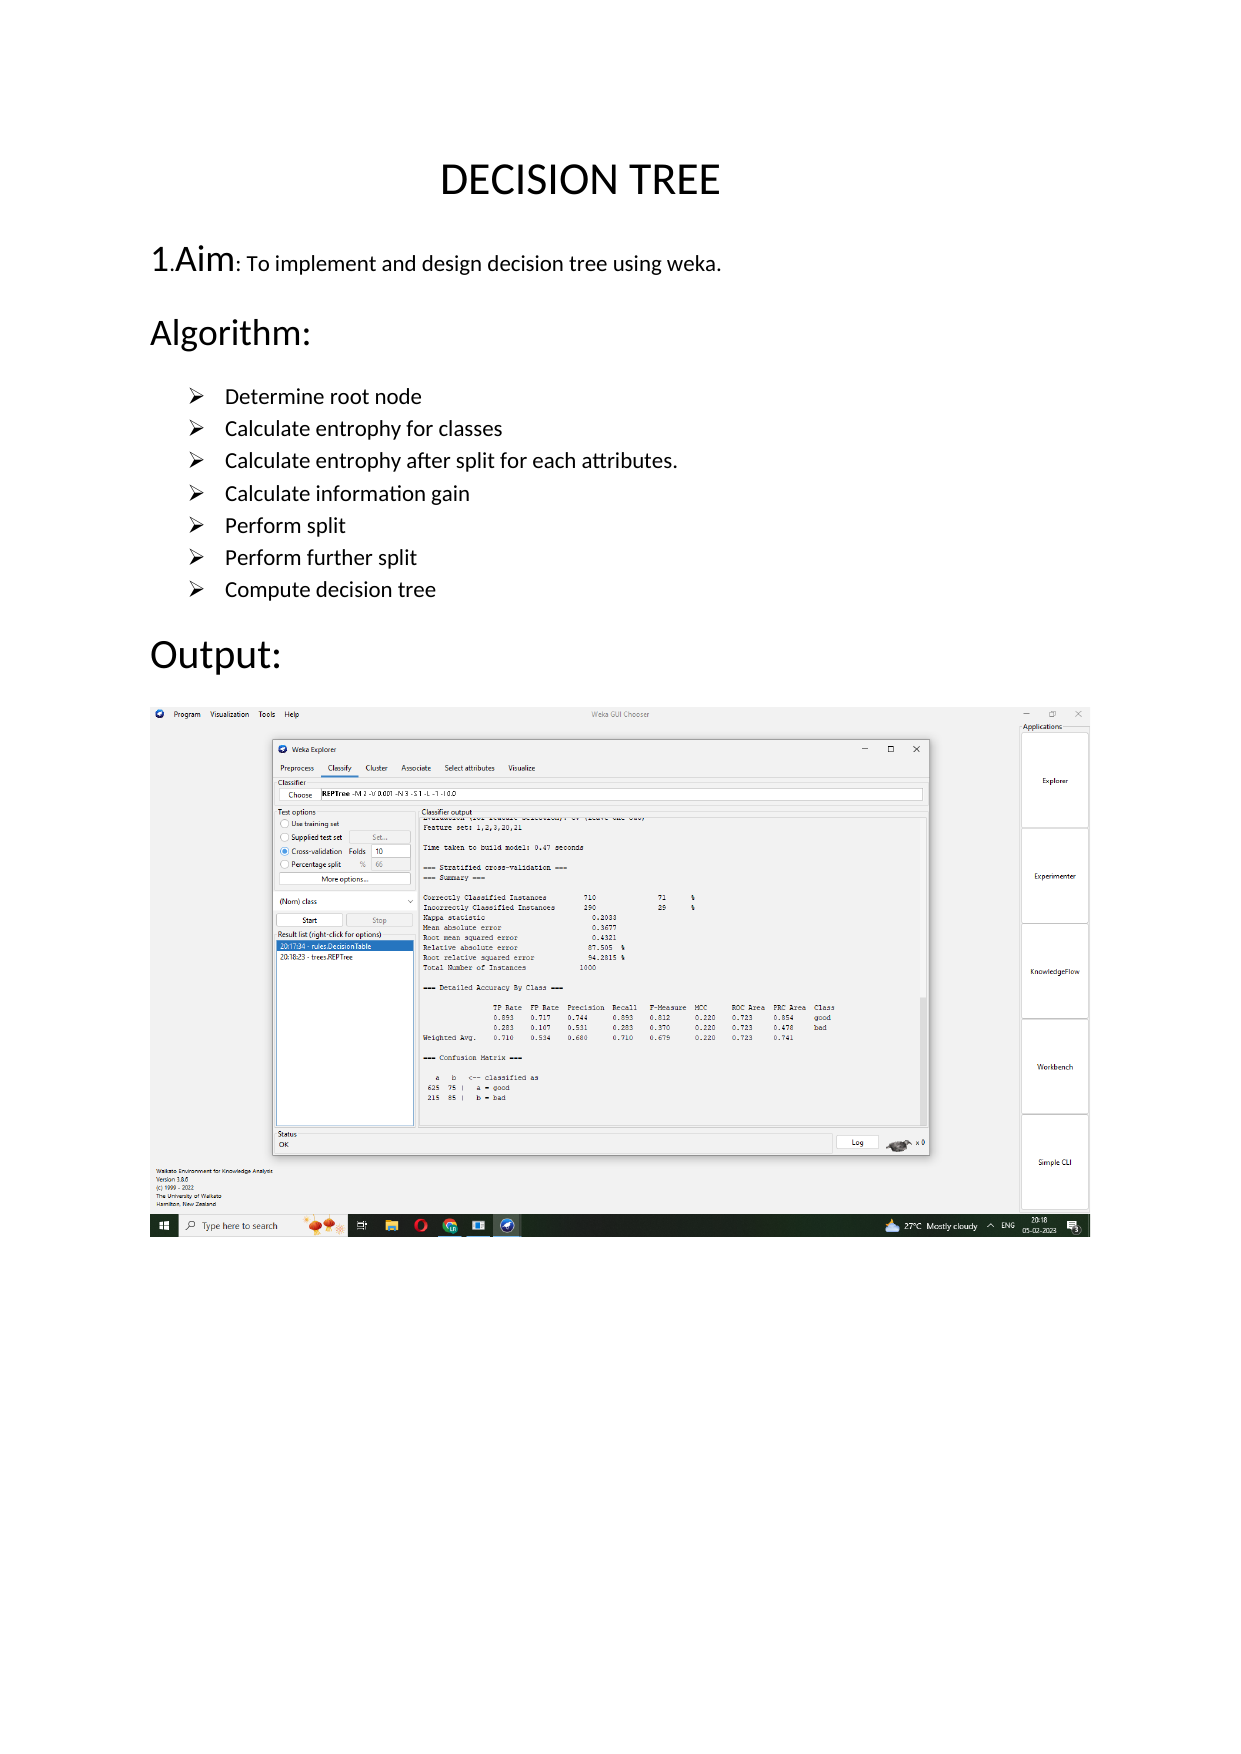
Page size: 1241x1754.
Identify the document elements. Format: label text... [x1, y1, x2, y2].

text DECISION TREE [150, 150, 1090, 206]
list Determine root node [187, 382, 1090, 410]
list Calculate entrophy for classes [187, 414, 1090, 442]
list Perform split [187, 511, 1090, 539]
list Calculate entrophy after split for each attributes. [187, 447, 1090, 474]
list Perform further split [187, 543, 1090, 571]
list Compute decision tree [187, 575, 1090, 603]
text 1.Aim: To implement and design decision tree using weka. [150, 235, 1090, 281]
text Output: [150, 628, 1090, 679]
text Algorithm: [150, 309, 1090, 354]
picture [150, 707, 1091, 1237]
list Calculate information gain [187, 479, 1090, 507]
